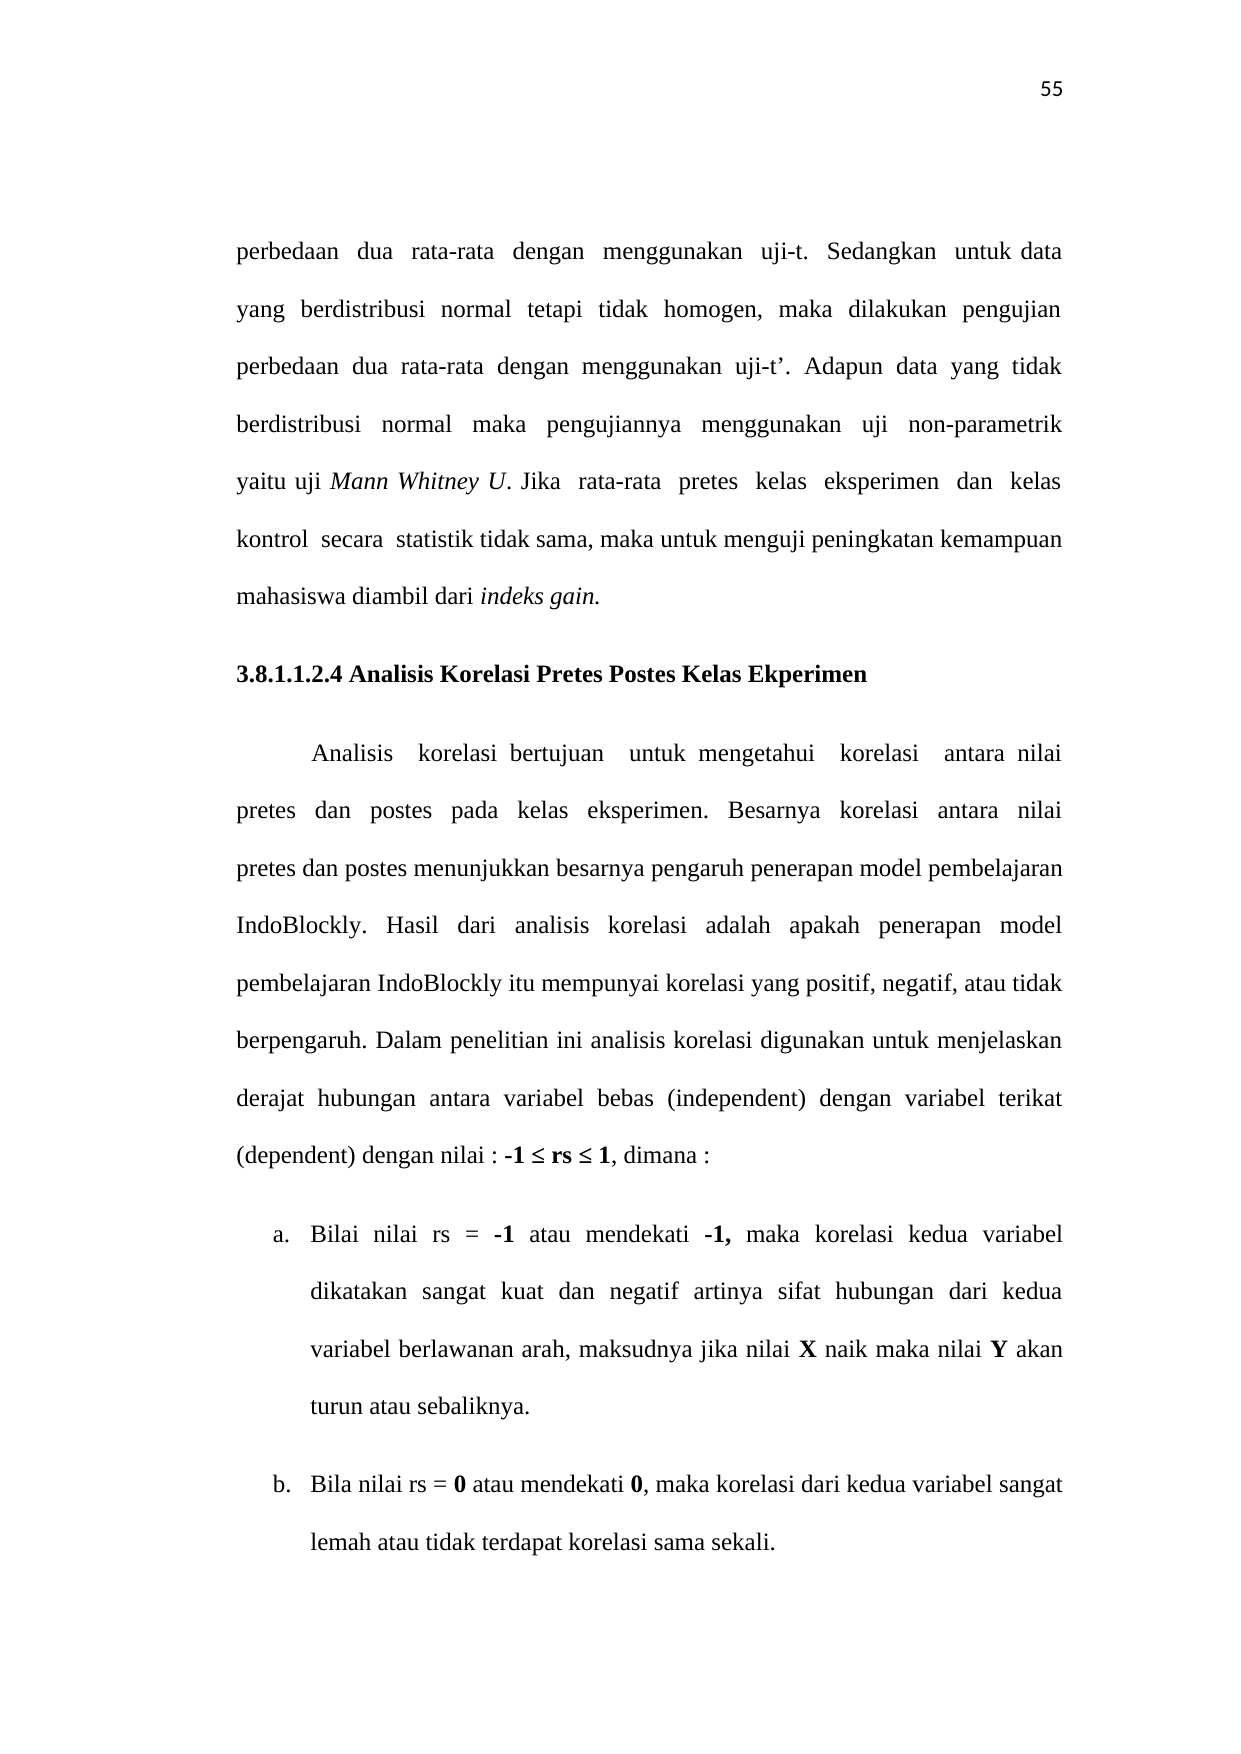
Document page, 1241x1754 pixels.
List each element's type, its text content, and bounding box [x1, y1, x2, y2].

text Analisis korelasi bertujuan untuk mengetahui korelasi antara nilai pretes dan postes pada kelas eksperimen. Besarnya korelasi antara nilai pretes dan postes menunjukkan besarnya pengaruh penerapan model pembelajaran IndoBlockly. Hasil dari analisis korelasi adalah apakah penerapan model pembelajaran IndoBlockly itu mempunyai korelasi yang positif, negatif, atau tidak berpengaruh. Dalam penelitian ini analisis korelasi digunakan untuk menjelaskan derajat hubungan antara variabel bebas (independent) dengan variabel terikat (dependent) dengan nilai : -1 ≤ rs ≤ 1, dimana : [236, 738, 1063, 1169]
text 3.8.1.1.2.4 Analisis Korelasi Pretes Postes Kelas Ekperimen [236, 659, 1063, 688]
list Bilai nilai rs = -1 atau mendekati -1, maka korelasi kedua variabel dikatakan sangat kuat dan negatif artinya sifat hubungan dari kedua variabel berlawanan arah, maksudnya jika nilai X naik maka nilai Y akan turun atau sebaliknya. [273, 1219, 1063, 1420]
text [236, 236, 1063, 610]
list Bila nilai rs = 0 atau mendekati 0, maka korelasi dari kedua variabel sangat lemah atau tidak terdapat korelasi sama sekali. [273, 1469, 1063, 1556]
